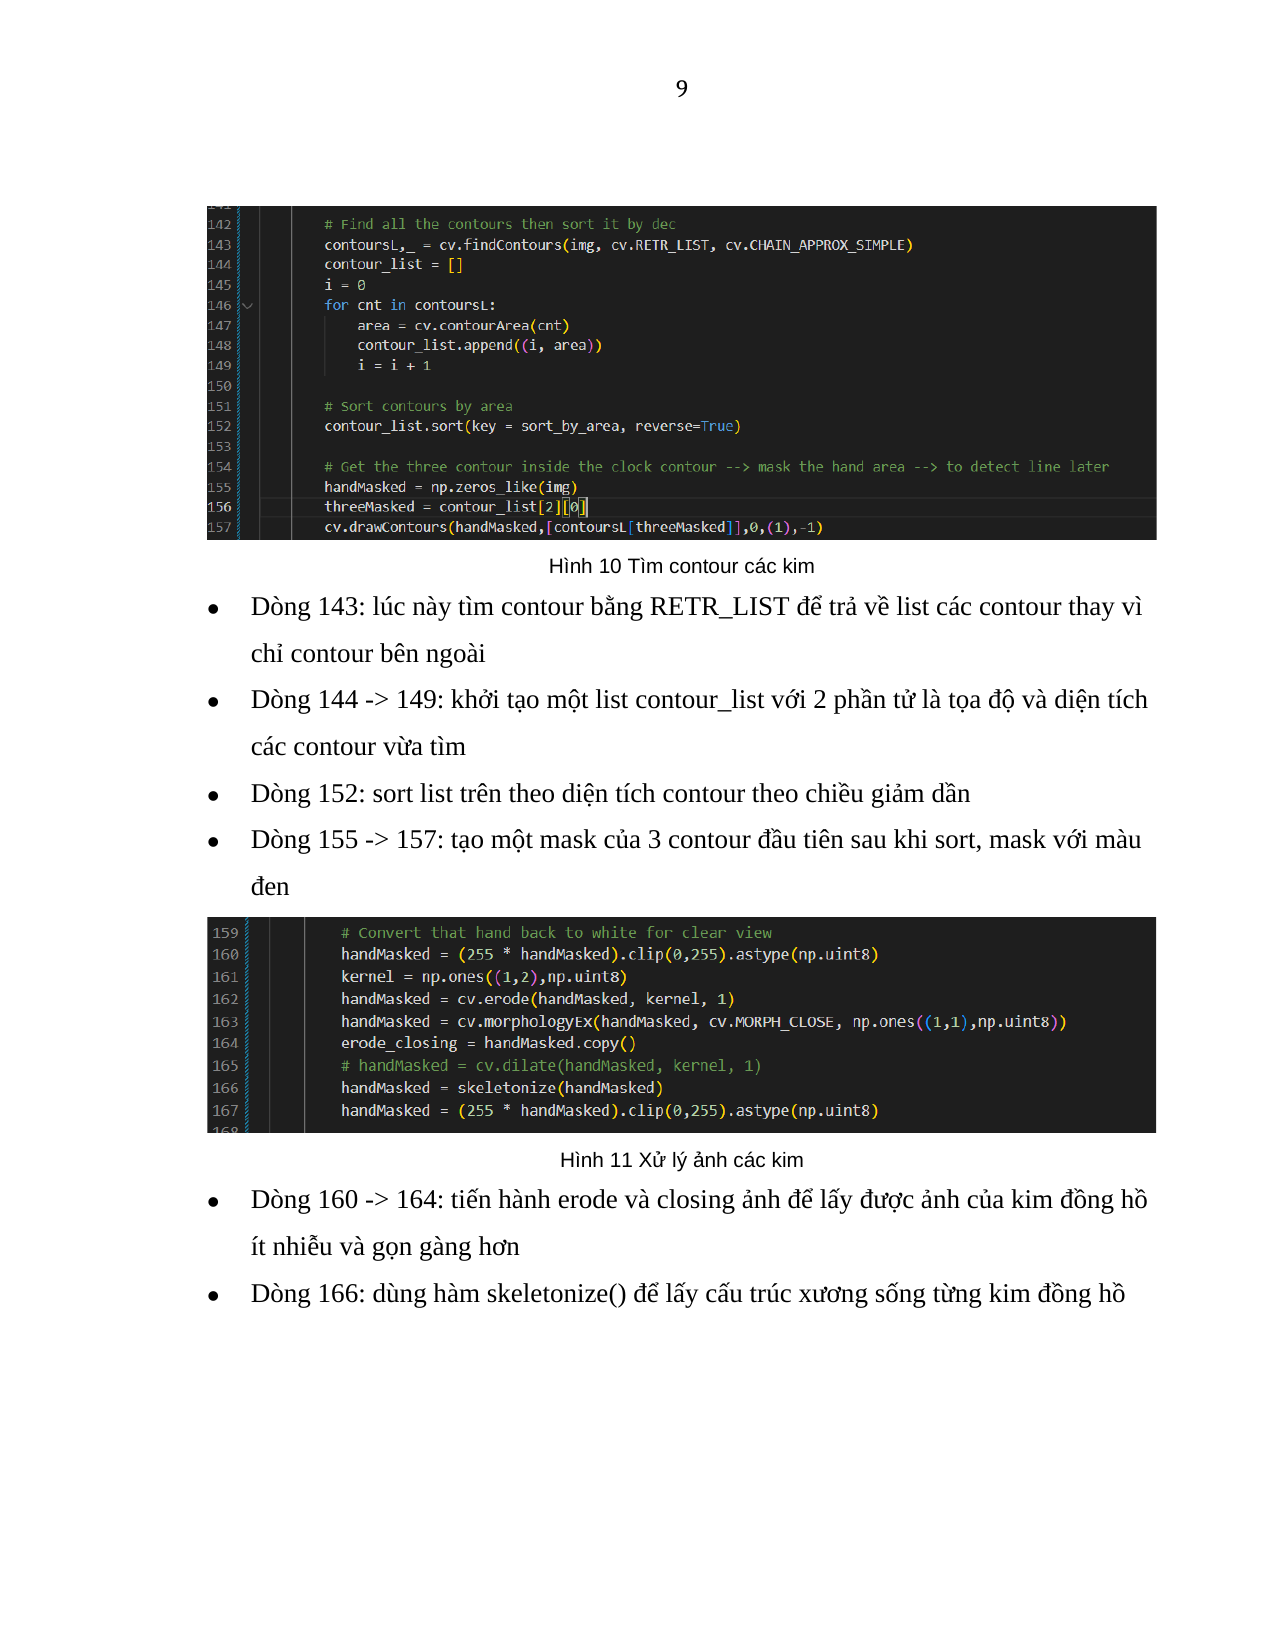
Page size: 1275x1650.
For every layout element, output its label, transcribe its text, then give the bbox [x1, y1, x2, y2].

list Hình 10 Tìm contour các kim [207, 554, 1157, 578]
list Dòng 152: sort list trên theo diện tích contour theo chiều giảm dần [207, 777, 1157, 808]
list Dòng 166: dùng hàm skeletonize() để lấy cấu trúc xương sống từng kim đồng hồ [207, 1277, 1157, 1308]
list Dòng 144 -> 149: khởi tạo một list contour_list với 2 phần tử là tọa độ và diện tích các contour vừa tìm [207, 684, 1157, 761]
list Dòng 155 -> 157: tạo một mask của 3 contour đầu tiên sau khi sort, mask với màu đen [207, 824, 1157, 901]
list Hình 11 Xử lý ảnh các kim [207, 1147, 1157, 1171]
list Dòng 160 -> 164: tiến hành erode và closing ảnh để lấy được ảnh của kim đồng hồ ít nhiễu và gọn gàng hơn [207, 1183, 1157, 1261]
picture [207, 206, 1157, 540]
picture [207, 917, 1157, 1133]
list Dòng 143: lúc này tìm contour bằng RETR_LIST để trả về list các contour thay vì chỉ contour bên ngoài [207, 590, 1157, 668]
